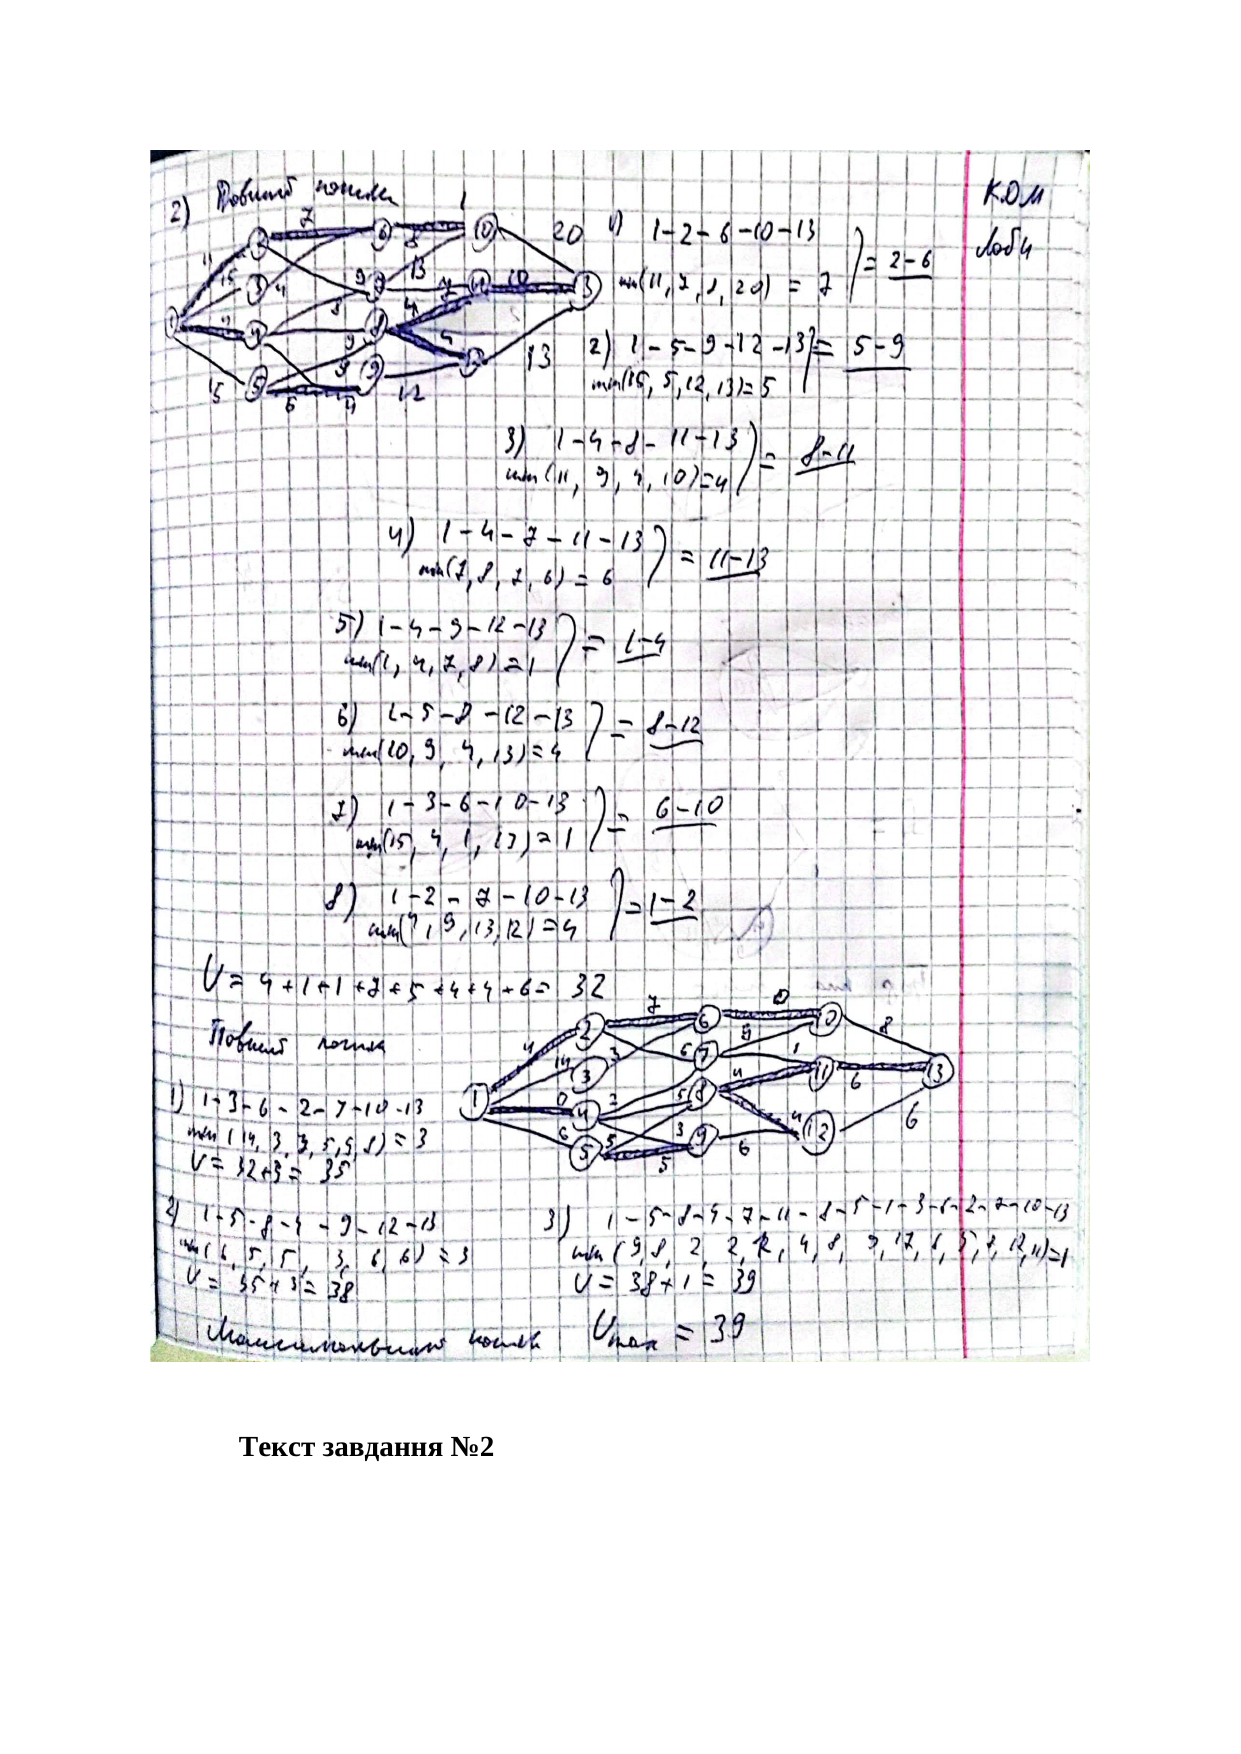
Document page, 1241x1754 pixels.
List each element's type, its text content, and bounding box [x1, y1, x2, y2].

text Текст завдання №2 [150, 1429, 1090, 1462]
picture [150, 150, 1090, 1362]
